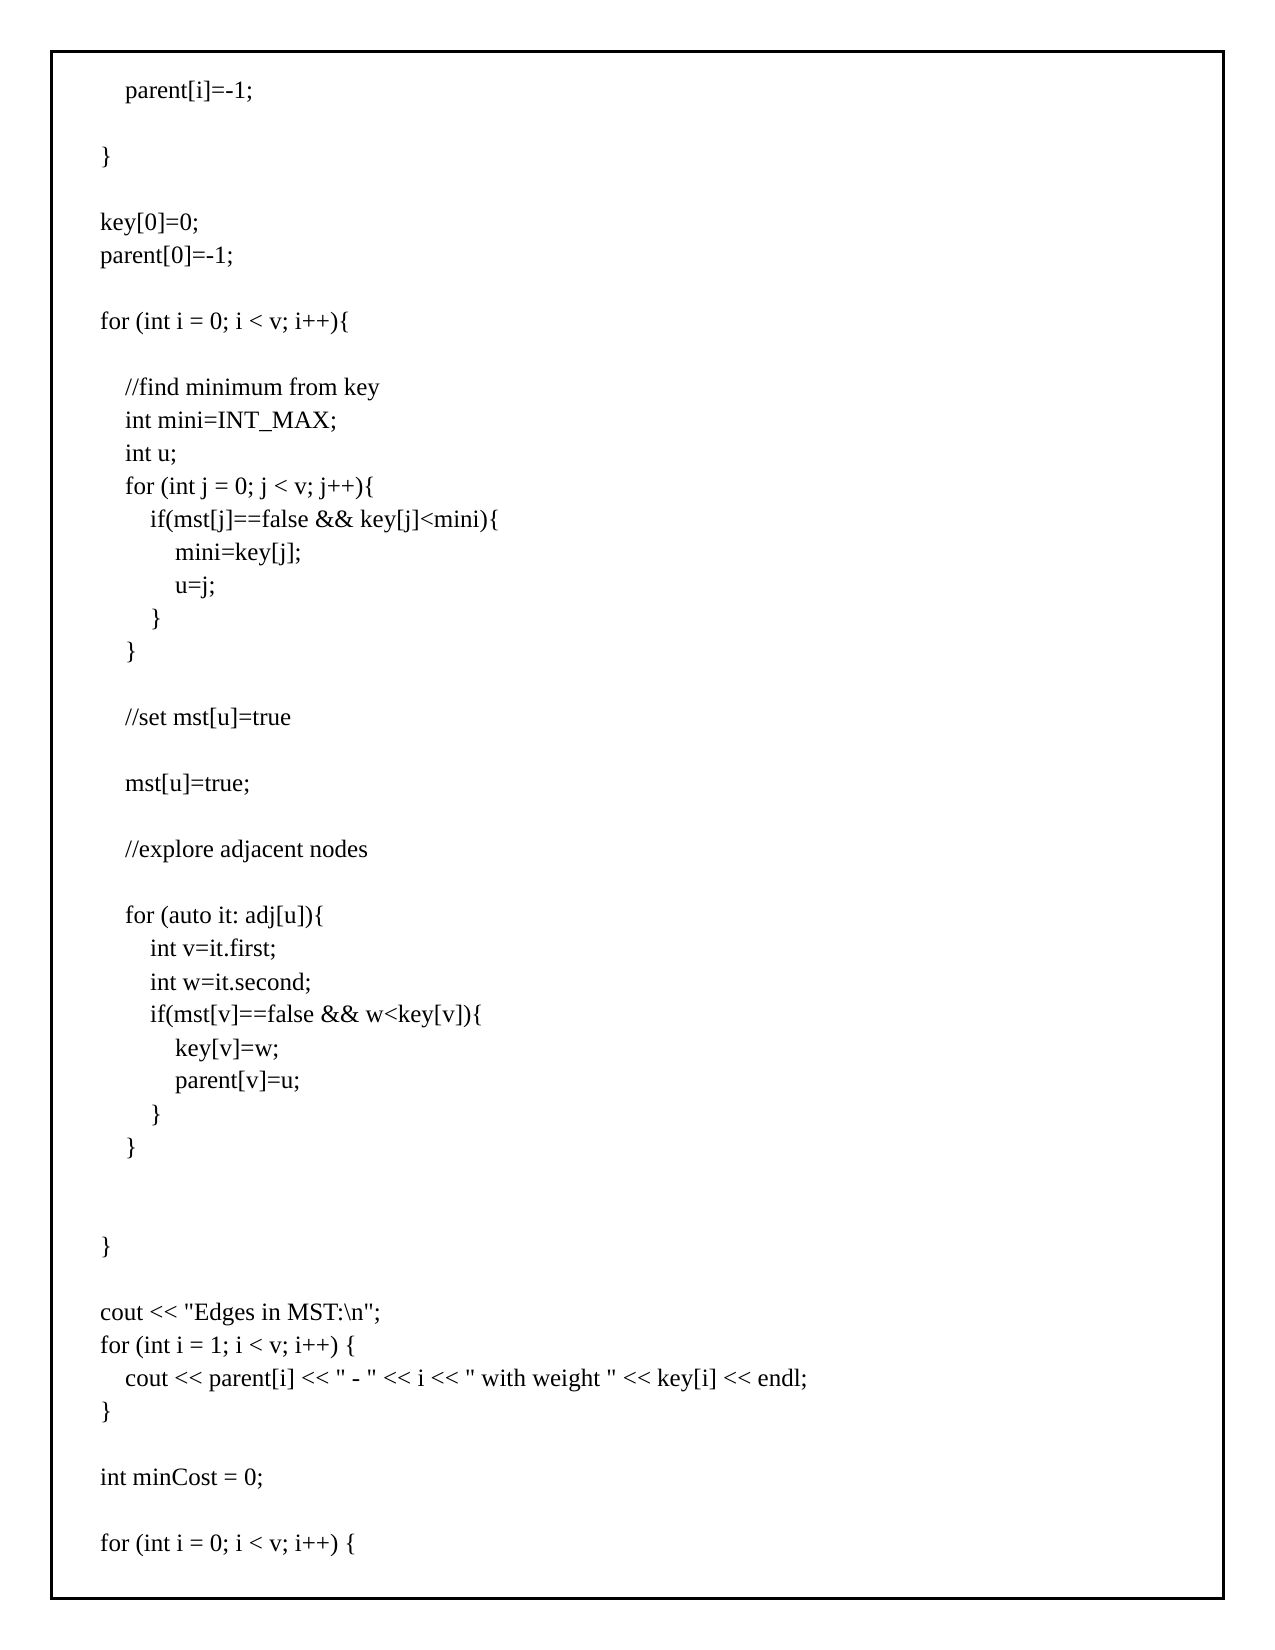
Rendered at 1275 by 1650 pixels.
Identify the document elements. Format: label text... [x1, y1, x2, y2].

text int v=it.first; [75, 933, 1200, 962]
text key[v]=w; [75, 1033, 1200, 1061]
text int u; [75, 438, 1200, 467]
text parent[i]=-1; [75, 75, 1200, 104]
text } [75, 1396, 1200, 1424]
text parent[v]=u; [75, 1066, 1200, 1094]
text u=j; [75, 570, 1200, 599]
text //set mst[u]=true [75, 702, 1200, 731]
text } [75, 636, 1200, 665]
text for (auto it: adj[u]){ [75, 901, 1200, 929]
text //explore adjacent nodes [75, 834, 1200, 863]
text key[0]=0; [75, 207, 1200, 236]
text if(mst[j]==false && key[j]<mini){ [75, 504, 1200, 533]
text //find minimum from key [75, 372, 1200, 401]
text int mini=INT_MAX; [75, 405, 1200, 434]
text } [75, 1099, 1200, 1127]
text parent[0]=-1; [75, 240, 1200, 269]
text cout << "Edges in MST:\n"; [75, 1297, 1200, 1326]
text } [75, 603, 1200, 632]
text mst[u]=true; [75, 768, 1200, 797]
text } [75, 1132, 1200, 1160]
text for (int i = 0; i < v; i++){ [75, 306, 1200, 335]
text for (int j = 0; j < v; j++){ [75, 471, 1200, 500]
text mini=key[j]; [75, 537, 1200, 566]
text for (int i = 1; i < v; i++) { [75, 1330, 1200, 1358]
text for (int i = 0; i < v; i++) { [75, 1528, 1200, 1557]
text int w=it.second; [75, 967, 1200, 995]
text if(mst[v]==false && w<key[v]){ [75, 999, 1200, 1028]
text } [75, 141, 1200, 170]
text } [75, 1231, 1200, 1259]
text int minCost = 0; [75, 1462, 1200, 1491]
text cout << parent[i] << " - " << i << " with weight " << key[i] << endl; [75, 1363, 1200, 1392]
